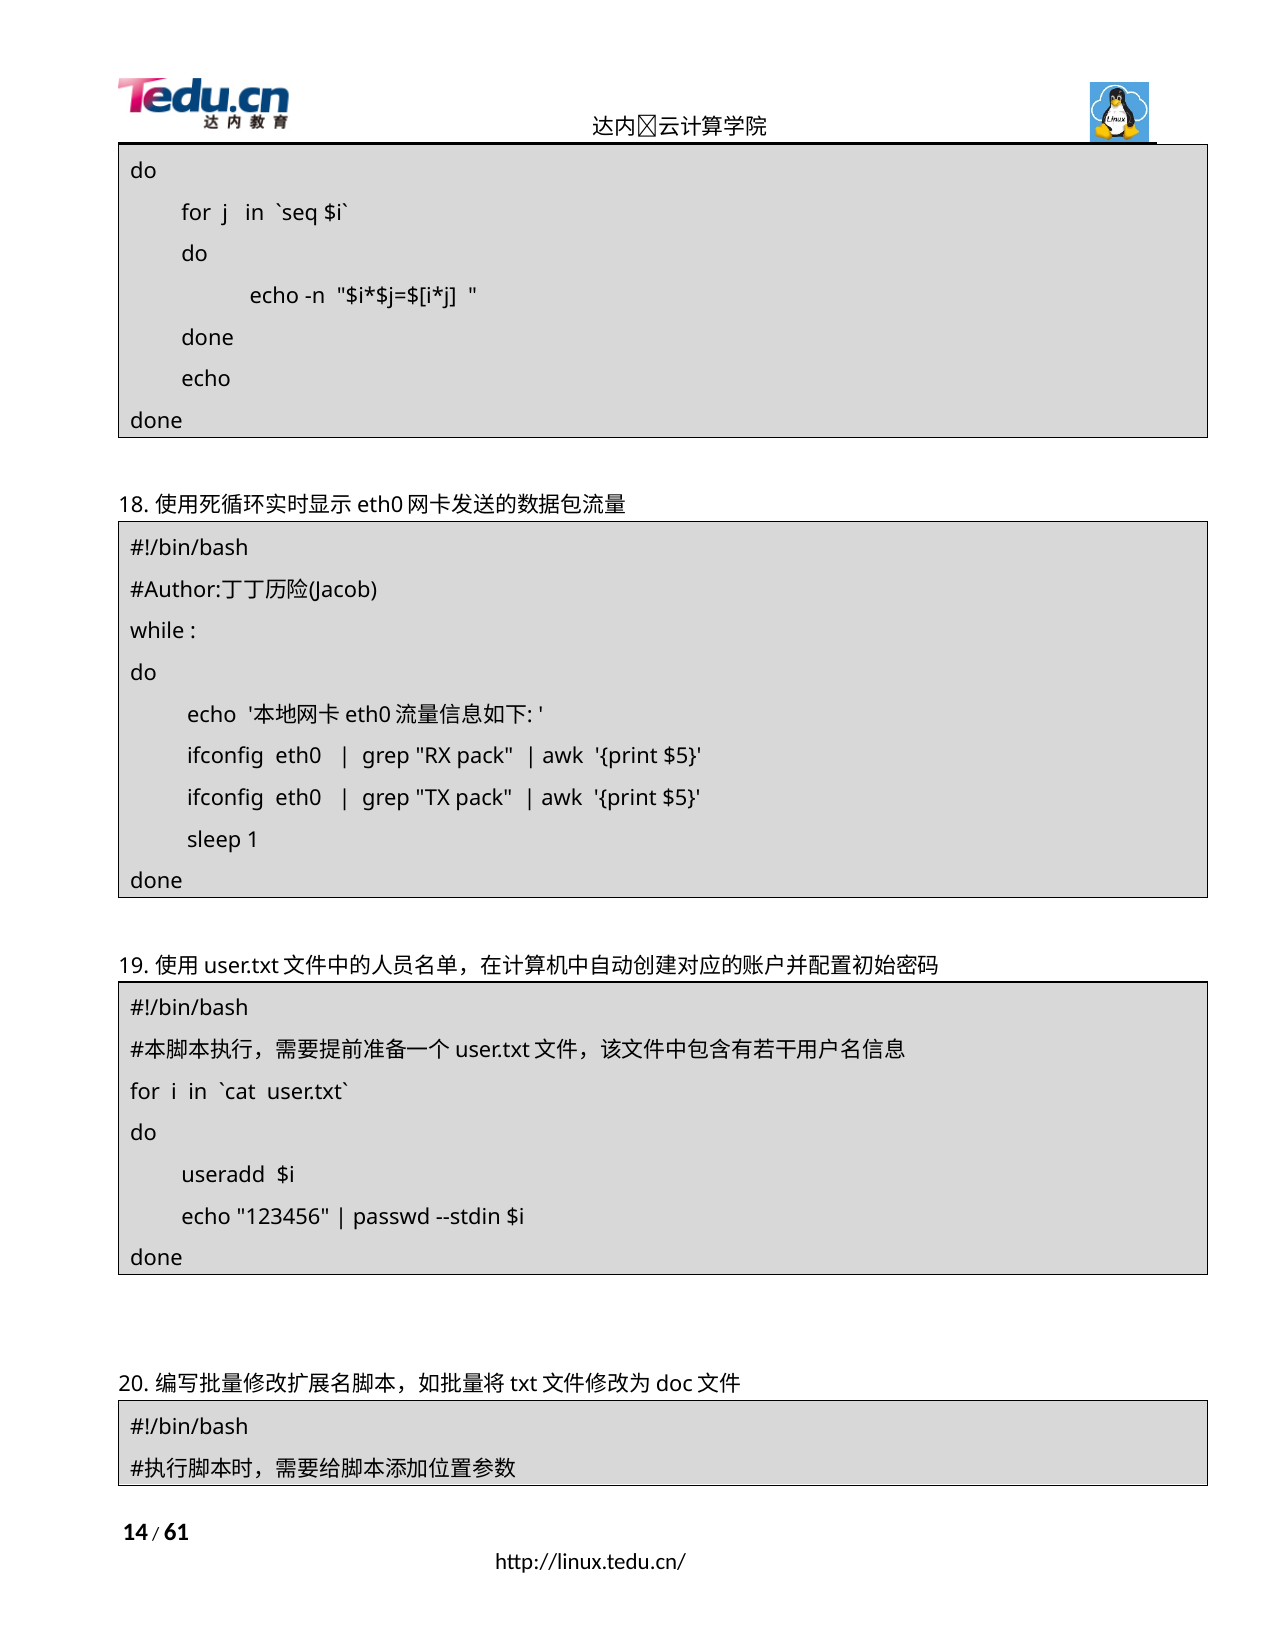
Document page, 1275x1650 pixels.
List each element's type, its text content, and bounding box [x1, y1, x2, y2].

table_header #!/bin/bash #本脚本执行，需要提前准备一个user.txt文件，该文件中包含有若干用户名信息 for i in `cat user.txt` do useradd $i echo "123456" | passwd --stdin $i done [119, 983, 1207, 1274]
table_header #!/bin/bash #执行脚本时，需要给脚本添加位置参数 #脚本名 txt doc（可以将txt的扩展名修改为doc） #脚本名 doc jpg（可以将doc的扩展名修改为jpg） for i in "ls *.$1" do mv $i ${i%.*}.$2 done [119, 1401, 1207, 1484]
table_header #!/bin/bash #Author:丁丁历险(Jacob) while : do echo '本地网卡eth0流量信息如下: ' ifconfig eth0 | grep "RX pack" | awk '{print $5}' ifconfig eth0 | grep "TX pack" | awk '{print $5}' sleep 1 done [119, 522, 1207, 897]
list 使用user.txt文件中的人员名单，在计算机中自动创建对应的账户并配置初始密码 [118, 940, 1157, 981]
picture [1089, 82, 1149, 142]
list 编写批量修改扩展名脚本，如批量将txt文件修改为doc文件 [118, 1358, 1157, 1400]
list 使用死循环实时显示eth0网卡发送的数据包流量 [118, 479, 1157, 521]
table_header #!/bin/bash for i in `seq 9` do for j in `seq $i` do echo -n "$i*$j=$[i*j] " done echo done [119, 145, 1207, 437]
picture [118, 75, 294, 134]
